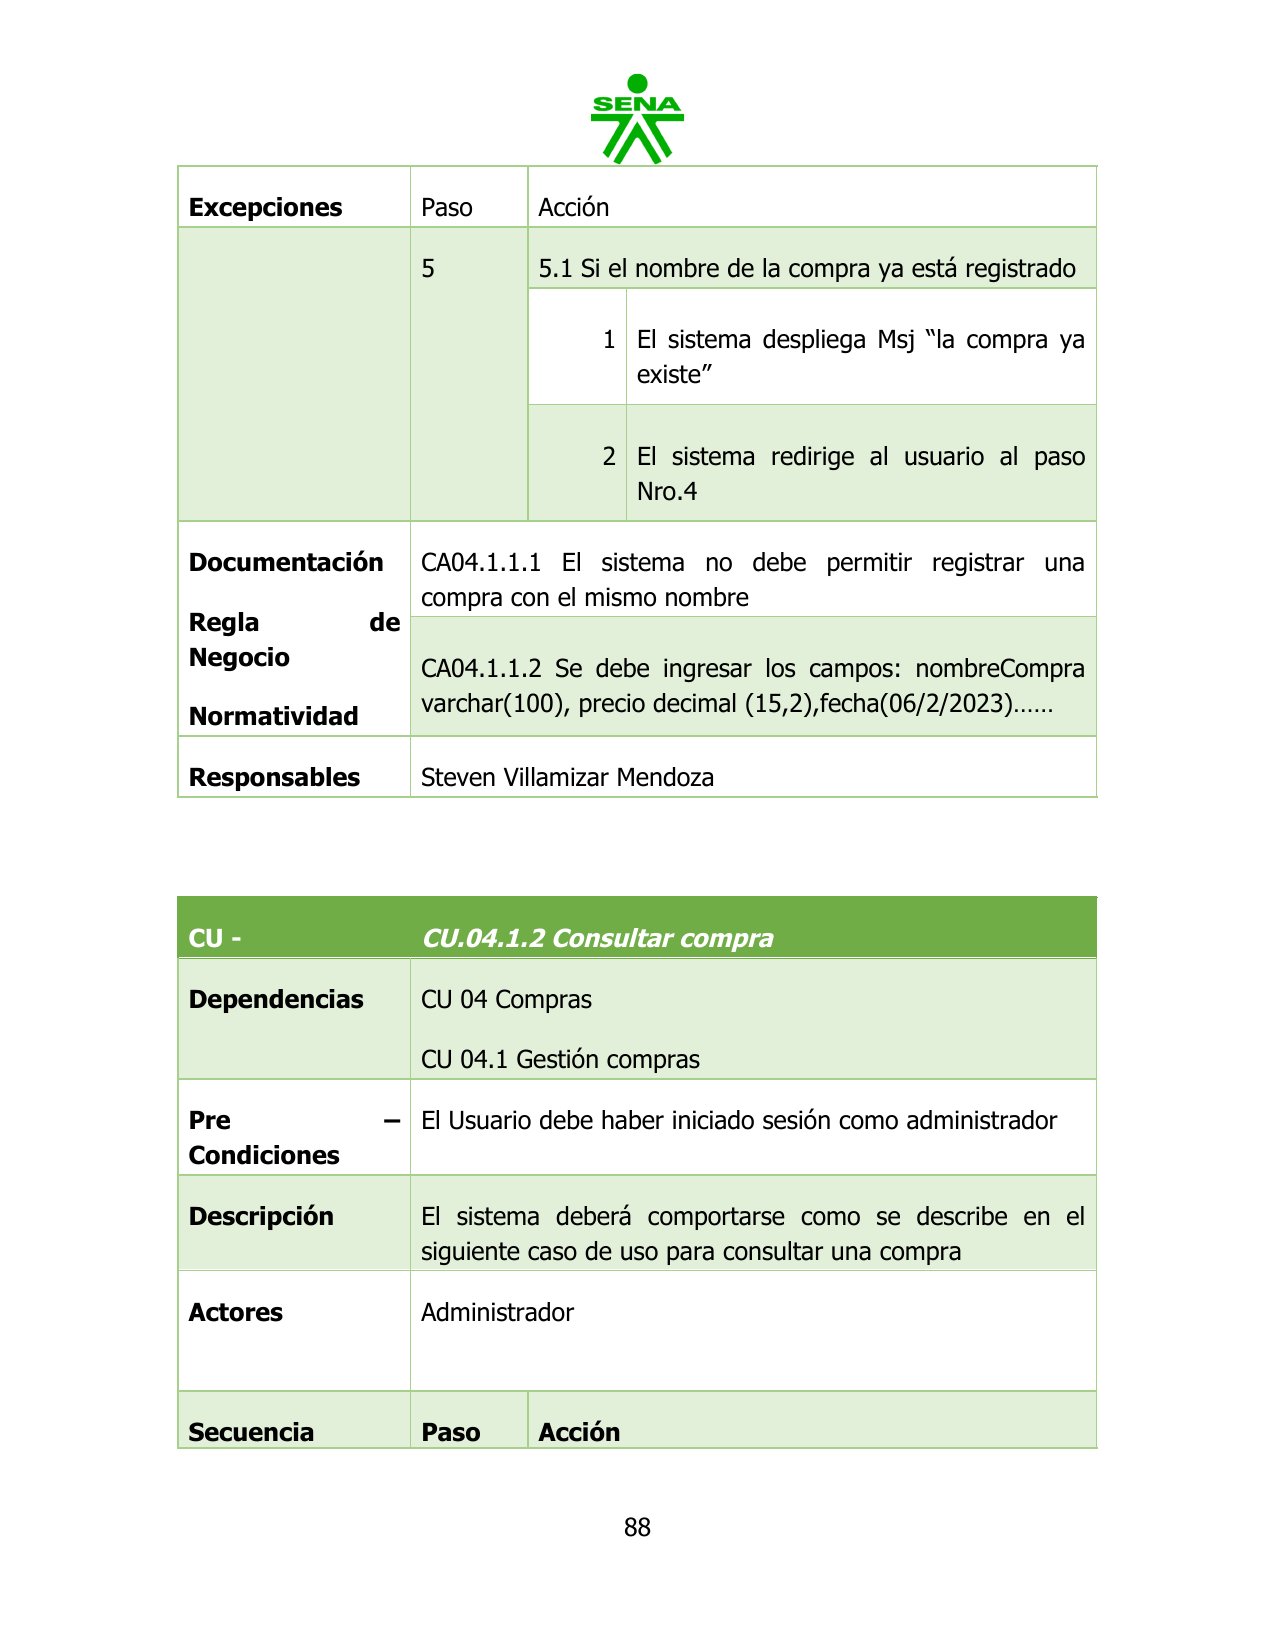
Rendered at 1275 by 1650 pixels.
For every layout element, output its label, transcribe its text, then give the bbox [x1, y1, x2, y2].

table_cell Paso [411, 167, 527, 226]
picture [591, 73, 685, 165]
table_cell Administrador [411, 1271, 1096, 1390]
table_cell El sistema despliega Msj “la compra ya existe” [627, 289, 1096, 403]
table_cell 5 [411, 228, 527, 520]
table_cell Pre – Condiciones [179, 1080, 410, 1174]
table_cell Documentación Regla de Negocio Normatividad [179, 522, 410, 735]
table_cell Dependencias [179, 959, 410, 1078]
table_cell 5.1 Si el nombre de la compra ya está registrado [529, 228, 1096, 287]
table_cell Descripción [179, 1176, 410, 1269]
table_cell [179, 228, 410, 520]
table_cell Steven Villamizar Mendoza [411, 737, 1096, 796]
table_cell Acción [529, 1392, 1096, 1447]
table_cell Responsables [179, 737, 410, 796]
table_cell Paso [411, 1392, 527, 1447]
table_cell El Usuario debe haber iniciado sesión como administrador [411, 1080, 1096, 1174]
table_cell Acción [529, 167, 1096, 226]
table_cell 2 [529, 405, 626, 520]
table_cell El sistema deberá comportarse como se describe en el siguiente caso de uso para consultar una compra [411, 1176, 1096, 1269]
table_cell CU 04 Compras CU 04.1 Gestión compras [411, 959, 1096, 1078]
table_cell 1 [529, 289, 626, 403]
table_header CU.04.1.2 Consultar compra [411, 898, 1096, 957]
table_cell Secuencia Normal [179, 1392, 410, 1447]
table_cell Actores [179, 1271, 410, 1390]
table_cell CA04.1.1.2 Se debe ingresar los campos: nombreCompra varchar(100), precio decimal (15,2),fecha(06/2/2023)…… [411, 617, 1096, 735]
table_cell El sistema redirige al usuario al paso Nro.4 [627, 405, 1096, 520]
table_cell CA04.1.1.1 El sistema no debe permitir registrar una compra con el mismo nombre [411, 522, 1096, 616]
table_header CU - [179, 898, 411, 957]
table_cell Excepciones [179, 167, 410, 226]
